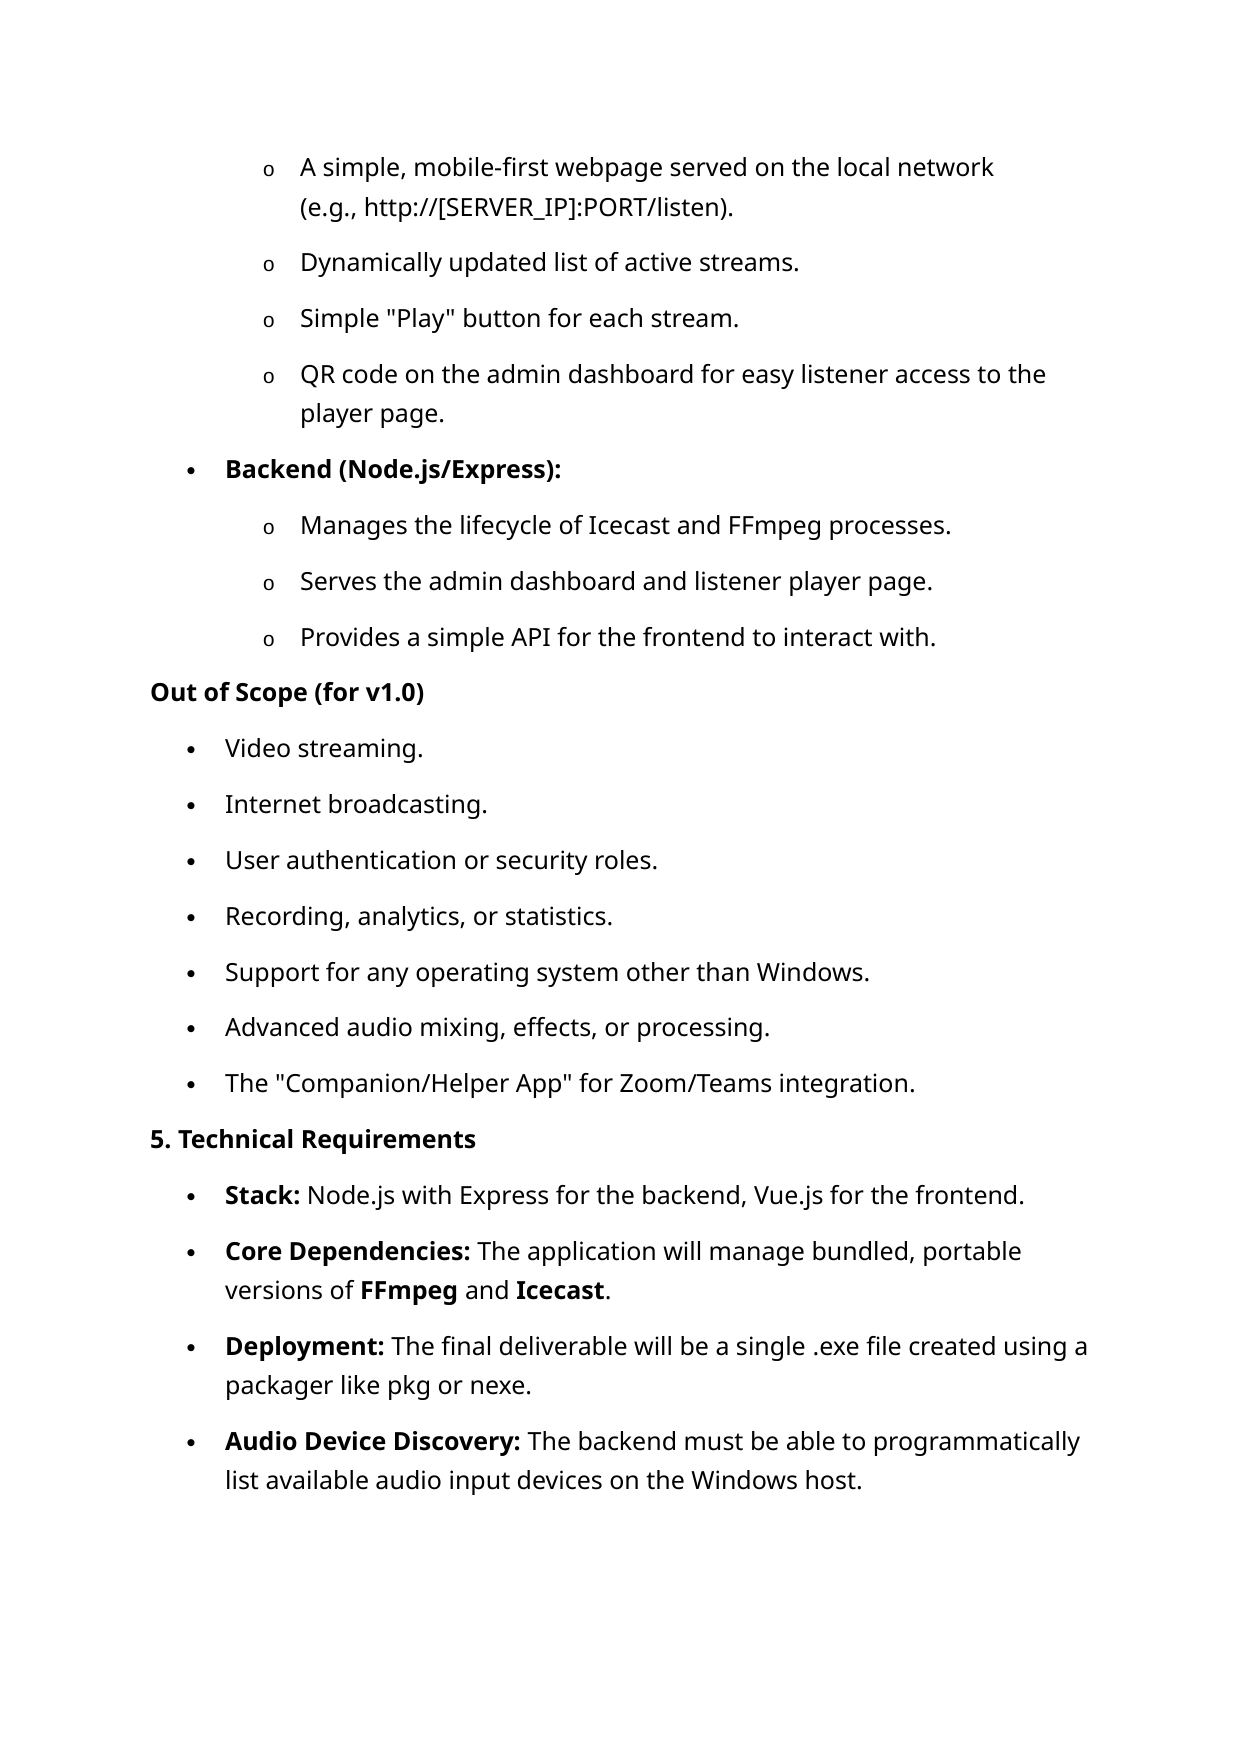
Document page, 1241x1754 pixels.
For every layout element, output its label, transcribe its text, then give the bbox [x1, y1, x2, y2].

list Provides a simple API for the frontend to interact with. [262, 619, 1090, 653]
list The "Companion/Helper App" for Zoom/Teams integration. [187, 1066, 1090, 1100]
list Backend (Node.js/Express): [187, 452, 1090, 486]
list User authentication or security roles. [187, 842, 1090, 877]
list Simple "Play" button for each stream. [262, 301, 1090, 335]
list Core Dependencies: The application will manage bundled, portable versions of FFmpeg and Icecast. [187, 1233, 1090, 1307]
list Audio Device Discovery: The backend must be able to programmatically list available audio input devices on the Windows host. [187, 1423, 1090, 1497]
list QR code on the admin dashboard for easy listener access to the player page. [262, 357, 1090, 430]
text Out of Scope (for v1.0) [150, 675, 1090, 709]
list Manages the lifecycle of Icecast and FFmpeg processes. [262, 507, 1090, 542]
list Internet broadcasting. [187, 787, 1090, 821]
list Advanced audio mixing, effects, or processing. [187, 1010, 1090, 1044]
list Stack: Node.js with Express for the backend, Vue.js for the frontend. [187, 1177, 1090, 1212]
list Deployment: The final deliverable will be a single .exe file created using a packager like pkg or nexe. [187, 1328, 1090, 1402]
list Support for any operating system other than Windows. [187, 954, 1090, 988]
list Recording, analytics, or statistics. [187, 898, 1090, 932]
list Dynamically updated list of active streams. [262, 245, 1090, 279]
list A simple, mobile-first webpage served on the local network (e.g., http://[SERVER_IP]:PORT/listen). [262, 150, 1090, 223]
list Video streaming. [187, 731, 1090, 765]
list Serves the admin dashboard and listener player page. [262, 563, 1090, 597]
text 5. Technical Requirements [150, 1122, 1090, 1156]
